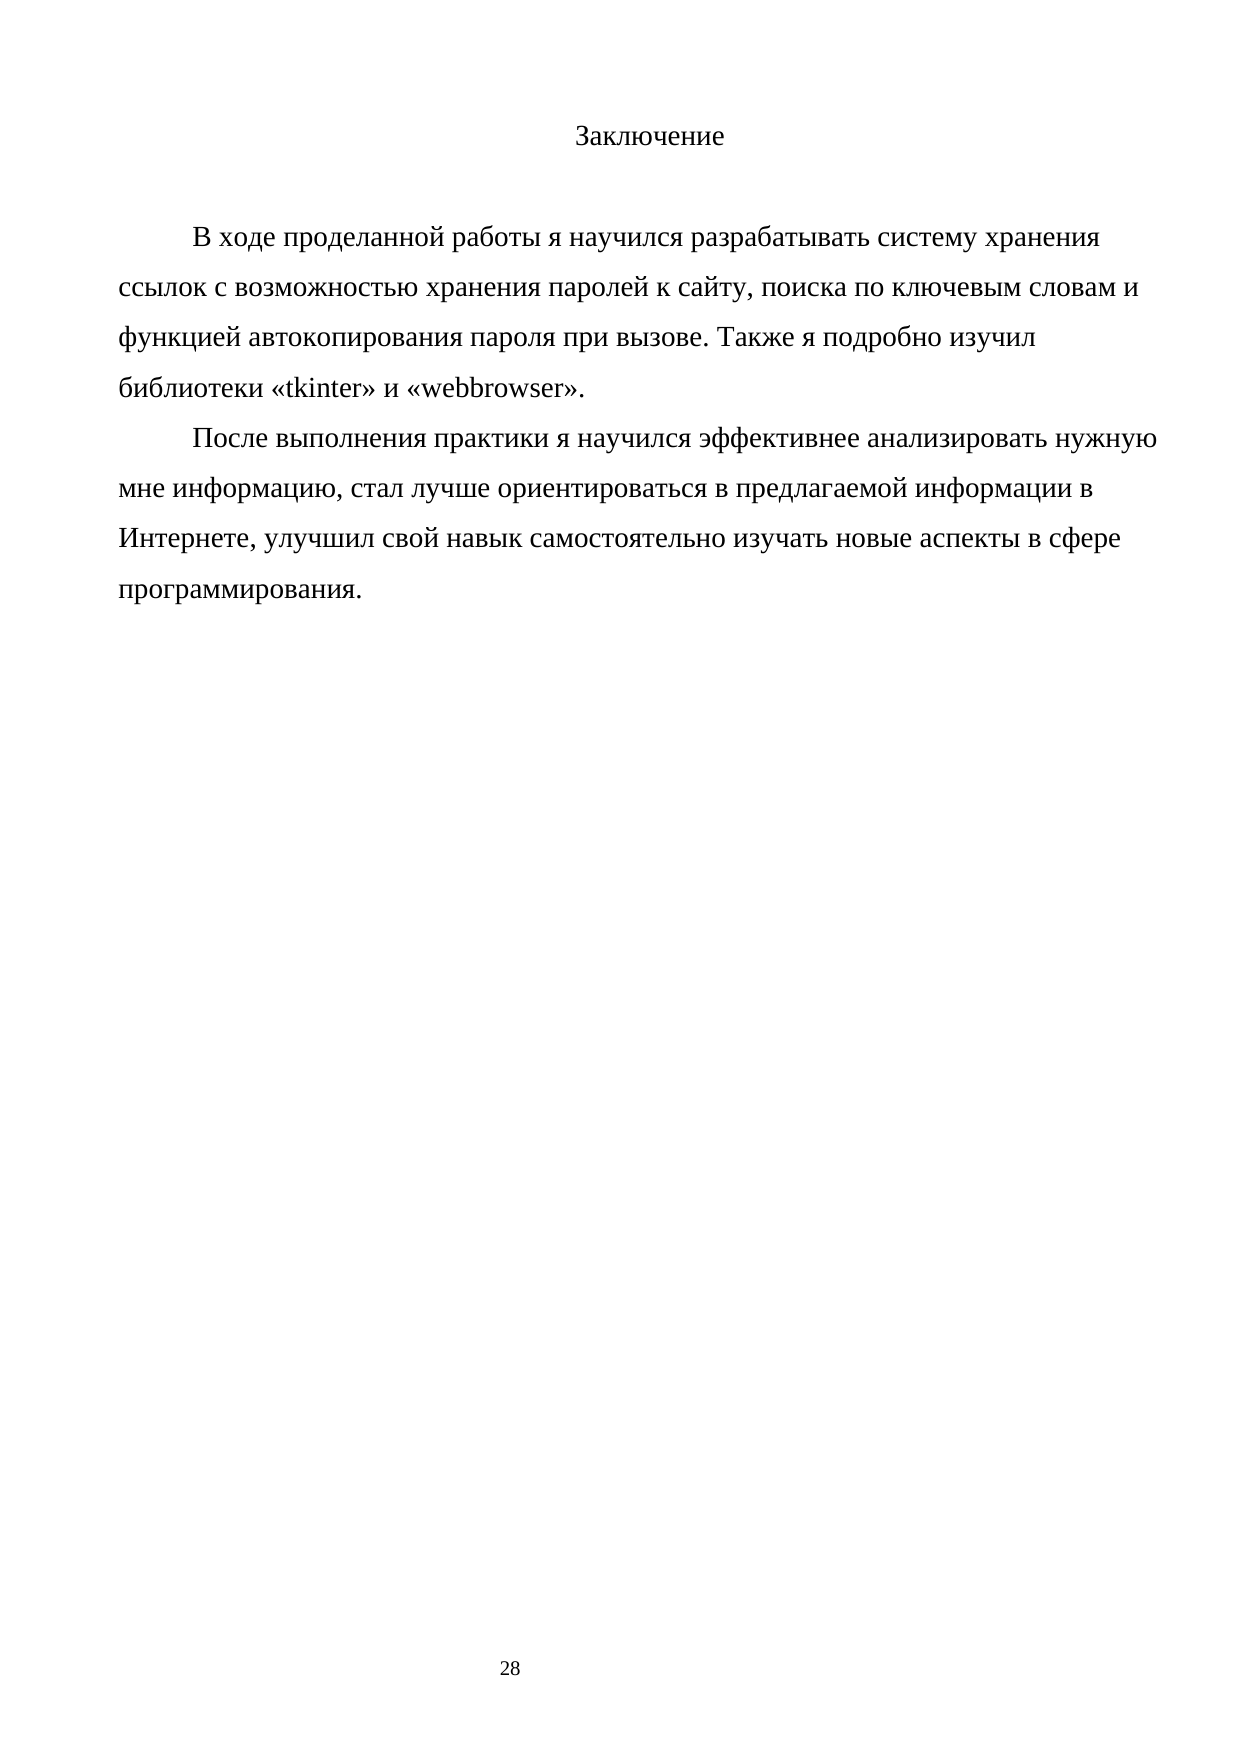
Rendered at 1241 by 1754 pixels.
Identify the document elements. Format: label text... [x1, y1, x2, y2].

text Заключение [118, 118, 1181, 152]
text В ходе проделанной работы я научился разрабатывать систему хранения ссылок с возможностью хранения паролей к сайту, поиска по ключевым словам и функцией автокопирования пароля при вызове. Также я подробно изучил библиотеки «tkinter» и «webbrowser». [118, 219, 1181, 403]
text После выполнения практики я научился эффективнее анализировать нужную мне информацию, стал лучше ориентироваться в предлагаемой информации в Интернете, улучшил свой навык самостоятельно изучать новые аспекты в сфере программирования. [118, 420, 1181, 604]
